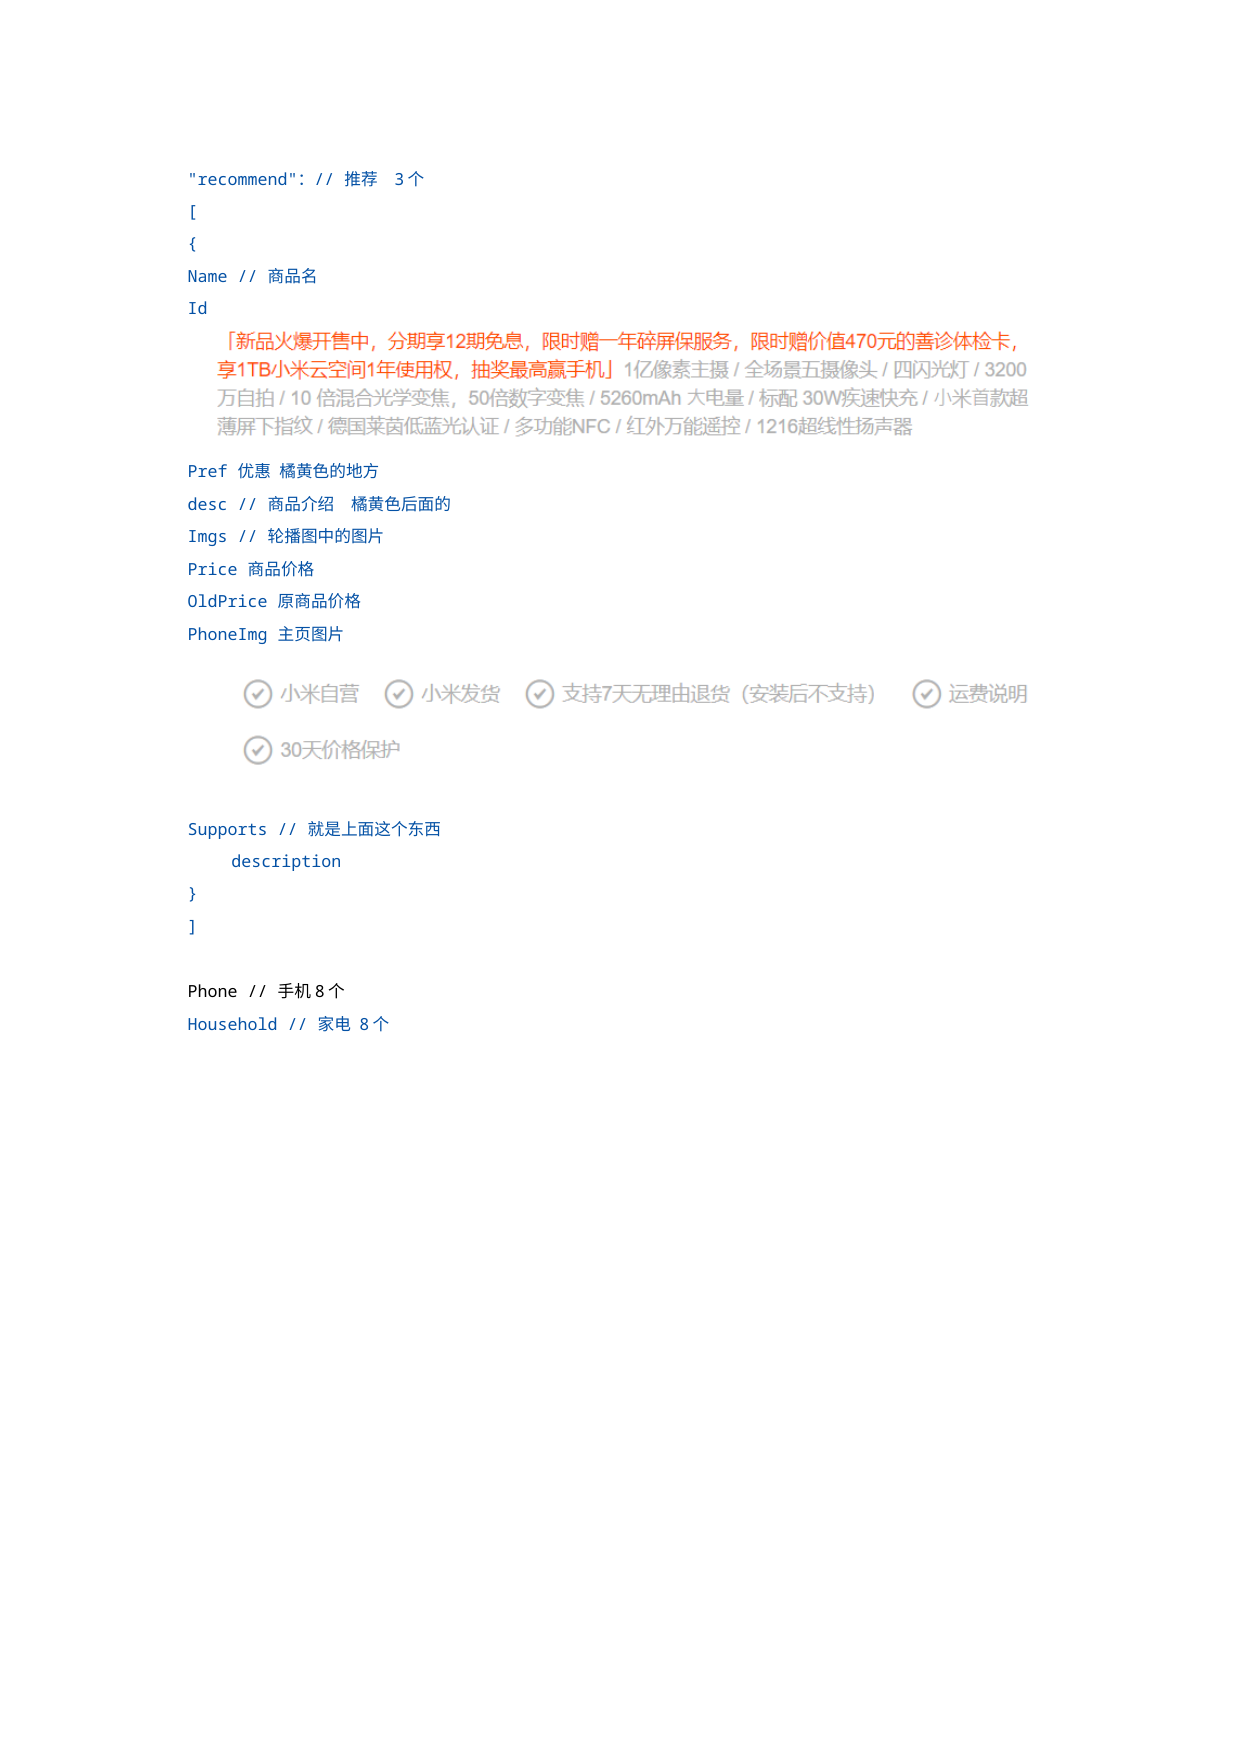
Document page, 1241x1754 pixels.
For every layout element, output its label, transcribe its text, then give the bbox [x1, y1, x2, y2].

text [ [187, 194, 1053, 227]
text Id [187, 292, 1053, 324]
picture [187, 649, 1053, 803]
text "recommend"：// 推荐 3个 [187, 162, 1053, 194]
text Supports // 就是上面这个东西 [187, 812, 1053, 844]
text Household // 家电 8个 [187, 1007, 1053, 1039]
text desc // 商品介绍 橘黄色后面的 [187, 487, 1053, 519]
text Imgs // 轮播图中的图片 [187, 519, 1053, 552]
text Pref 优惠 橘黄色的地方 [187, 454, 1053, 487]
text PhoneImg 主页图片 [187, 617, 1053, 649]
text } [187, 877, 1053, 909]
picture [187, 324, 1053, 454]
text OldPrice 原商品价格 [187, 584, 1053, 617]
text Price 商品价格 [187, 552, 1053, 584]
text description [187, 844, 1053, 877]
text { [187, 227, 1053, 259]
text Name // 商品名 [187, 259, 1053, 292]
text ] [187, 909, 1053, 942]
text Phone // 手机 8个 [187, 974, 1053, 1007]
